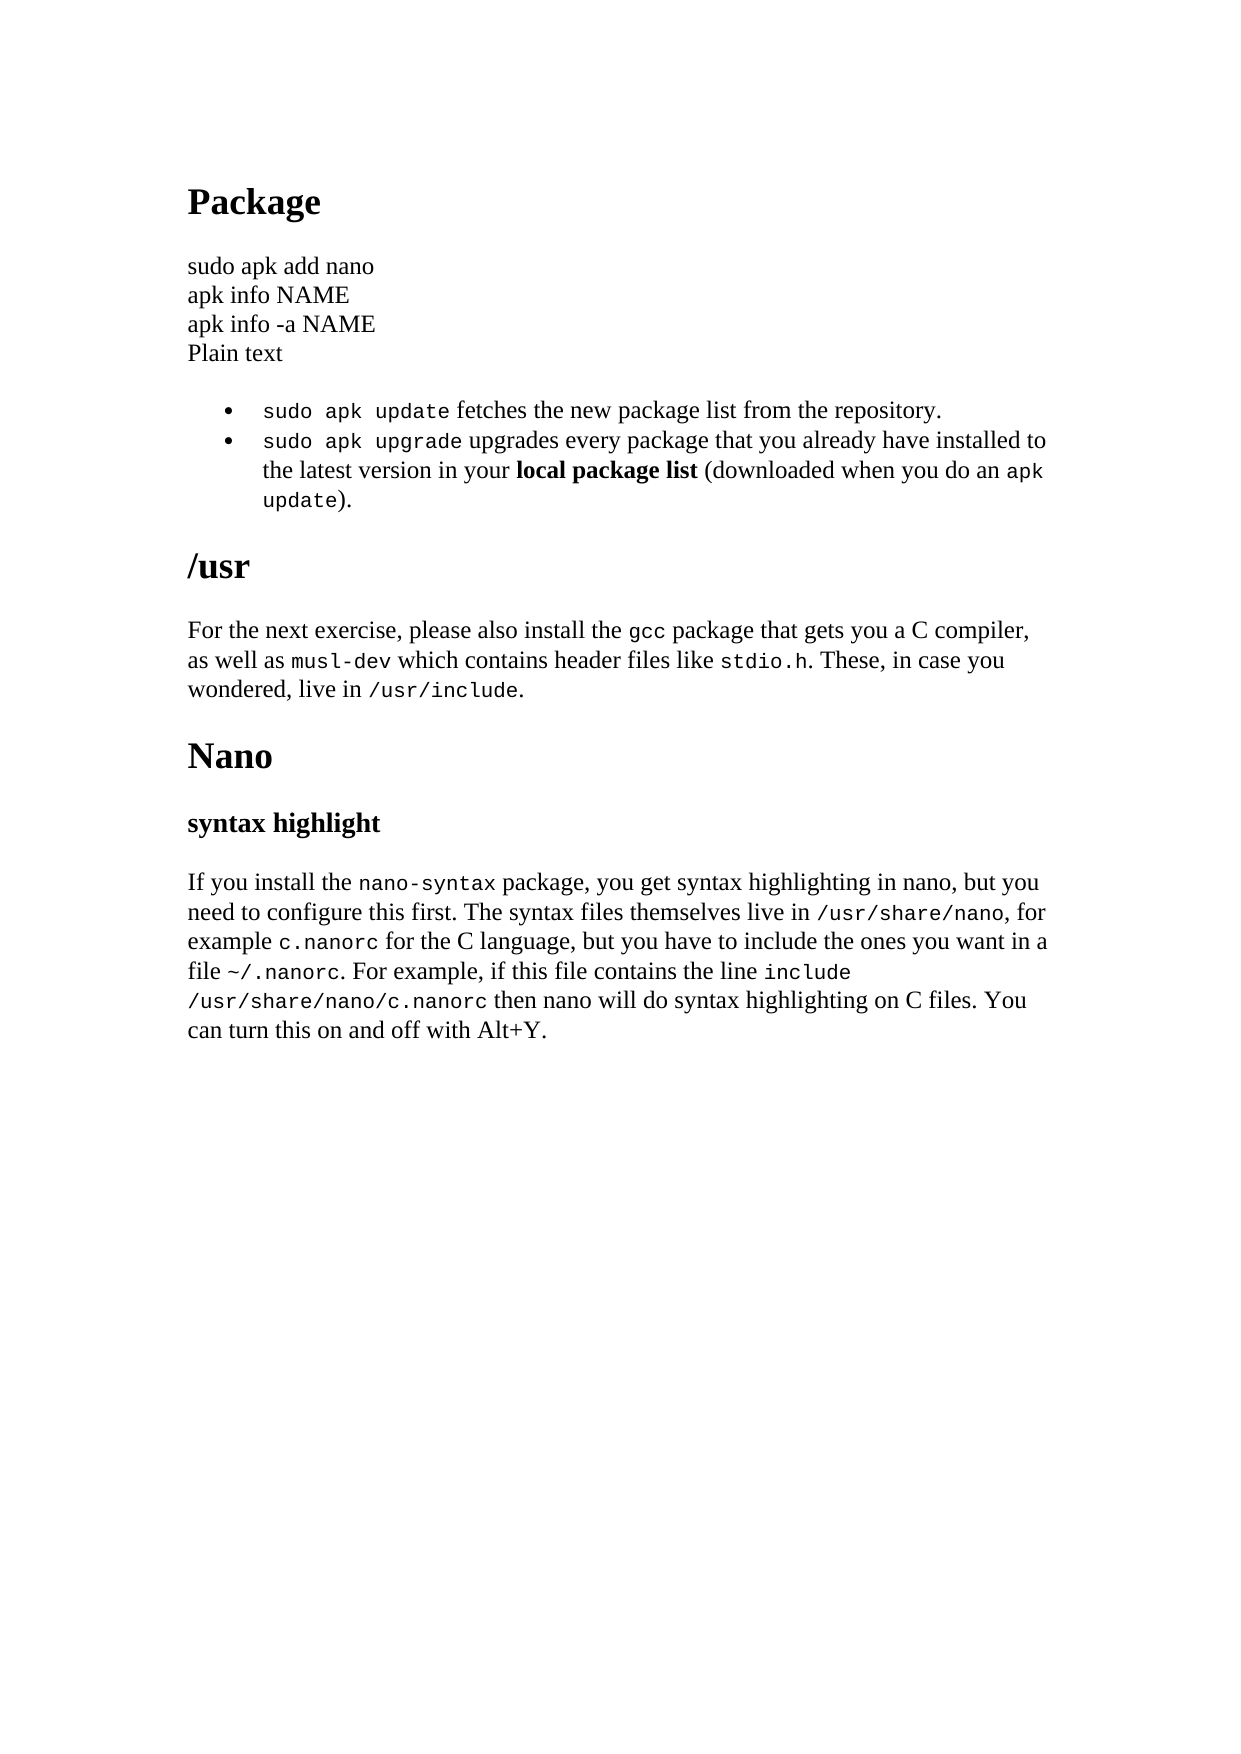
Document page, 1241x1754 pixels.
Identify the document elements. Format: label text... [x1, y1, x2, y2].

text sudo apk add nano [187, 251, 1053, 280]
list sudo apk update fetches the new package list from the repository. [225, 396, 1053, 425]
text If you install the nano-syntax package, you get syntax highlighting in nano, but you need to configure this first. The syntax files themselves live in /usr/share/nano, for example c.nanorc for the C language, but you have to include the ones you want in a file ~/.nanorc. For example, if this file contains the line include /usr/share/nano/c.nanorc then nano will do syntax highlighting on C files. You can turn this on and off with Alt+Y. [187, 867, 1053, 1044]
text syntax highlight [187, 806, 1053, 838]
text apk info -a NAME [187, 309, 1053, 338]
text Nano [187, 733, 1053, 776]
text apk info NAME [187, 280, 1053, 309]
list sudo apk upgrade upgrades every package that you already have installed to the latest version in your local package list (downloaded when you do an apk update). [225, 425, 1053, 514]
text /usr [187, 543, 1053, 586]
text For the next exercise, please also install the gcc package that gets you a C compiler, as well as musl-dev which contains header files like stdio.h. These, in case you wondered, live in /usr/include. [187, 615, 1053, 704]
text Plain text [187, 338, 1053, 366]
text Package [187, 179, 1053, 222]
